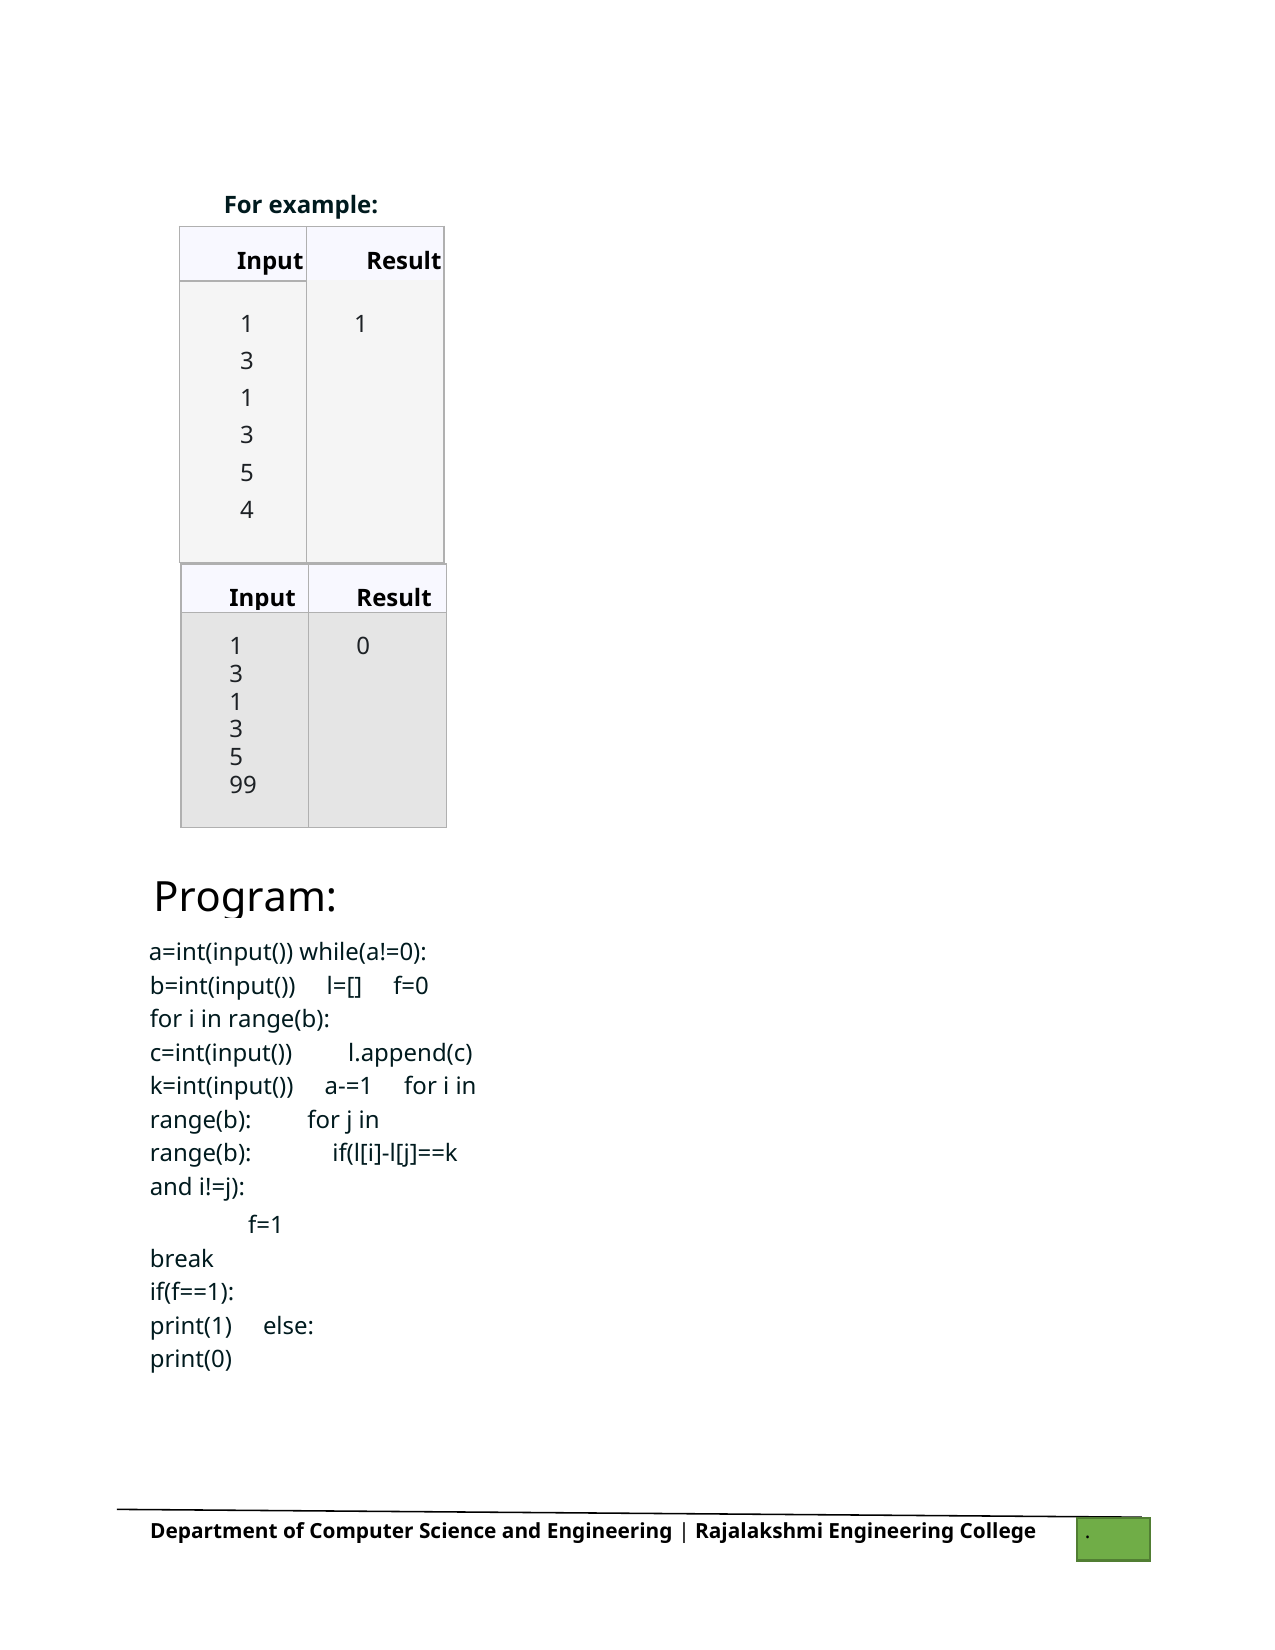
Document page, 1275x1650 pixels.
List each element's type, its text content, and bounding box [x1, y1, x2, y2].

table_header Result [307, 227, 443, 280]
table_cell 1 [307, 290, 443, 562]
table_header Input [180, 227, 306, 280]
text a=int(input()) while(a!=0): b=int(input()) l=[] f=0 for i in range(b): c=int(input()) l.append(c) k=int(input()) a-=1 for i in range(b): for j in range(b): if(l[i]-l[j]==k and i!=j): [148, 935, 479, 1202]
table_cell 1 3 1 3 5 4 [180, 282, 306, 562]
text For example: [223, 188, 1256, 221]
text f=1 break if(f==1): print(1) else: print(0) [148, 1208, 327, 1375]
